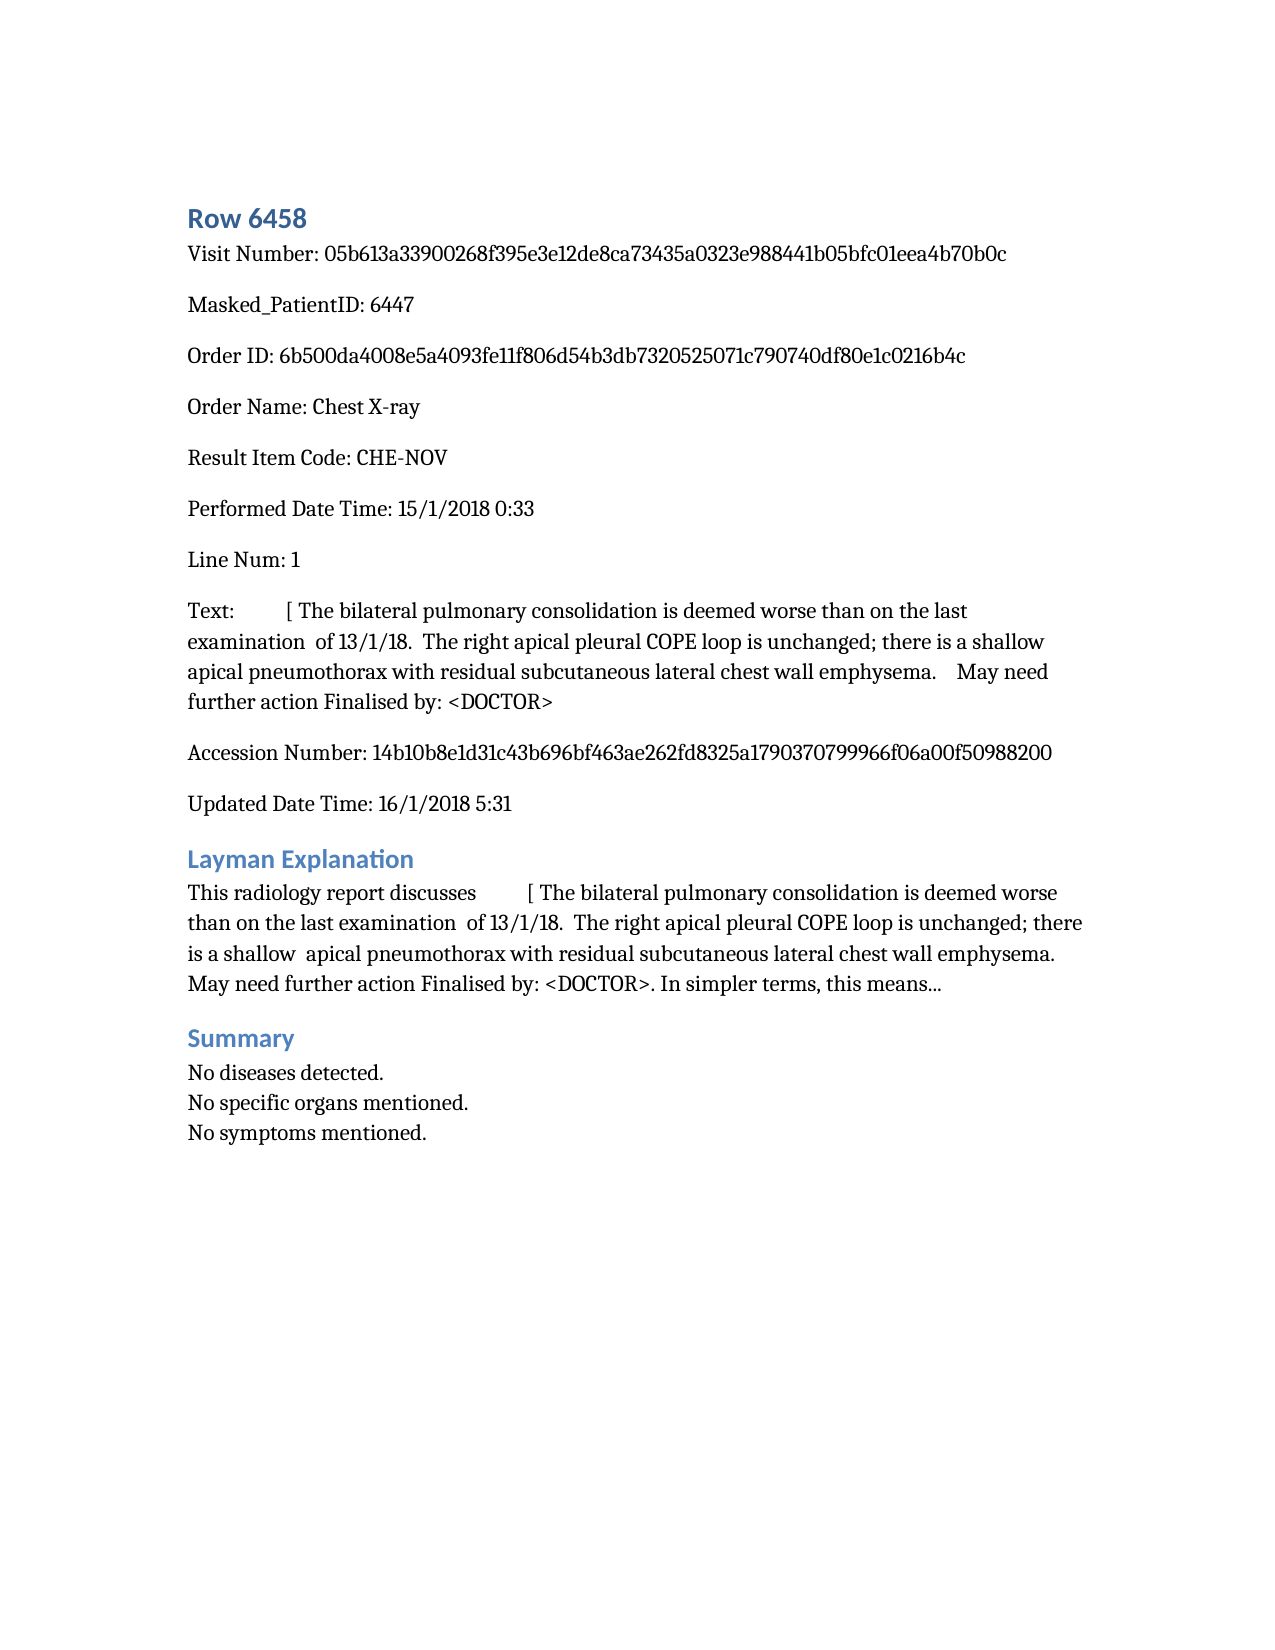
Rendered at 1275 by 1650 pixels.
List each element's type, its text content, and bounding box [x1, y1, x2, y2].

text Line Num: 1 [187, 547, 1087, 573]
text Order ID: 6b500da4008e5a4093fe11f806d54b3db7320525071c790740df80e1c0216b4c [187, 343, 1087, 369]
text Order Name: Chest X-ray [187, 394, 1087, 420]
text Masked_PatientID: 6447 [187, 292, 1087, 318]
text No diseases detected. No specific organs mentioned. No symptoms mentioned. [187, 1059, 1087, 1146]
text Accession Number: 14b10b8e1d31c43b696bf463ae262fd8325a1790370799966f06a00f50988200 [187, 740, 1087, 766]
text Text: [ The bilateral pulmonary consolidation is deemed worse than on the last examination of 13/1/18. The right apical pleural COPE loop is unchanged; there is a shallow apical pneumothorax with residual subcutaneous lateral chest wall emphysema. May need further action Finalised by: <DOCTOR> [187, 598, 1087, 715]
subtitle Layman Explanation [187, 842, 1087, 875]
subtitle Summary [187, 1022, 1087, 1054]
text Result Item Code: CHE-NOV [187, 445, 1087, 471]
text Visit Number: 05b613a33900268f395e3e12de8ca73435a0323e988441b05bfc01eea4b70b0c [187, 241, 1087, 267]
text Performed Date Time: 15/1/2018 0:33 [187, 496, 1087, 522]
text Updated Date Time: 16/1/2018 5:31 [187, 791, 1087, 817]
subtitle Row 6458 [187, 200, 1087, 236]
text This radiology report discusses [ The bilateral pulmonary consolidation is deemed worse than on the last examination of 13/1/18. The right apical pleural COPE loop is unchanged; there is a shallow apical pneumothorax with residual subcutaneous lateral chest wall emphysema. May need further action Finalised by: <DOCTOR>. In simpler terms, this means... [187, 880, 1087, 997]
